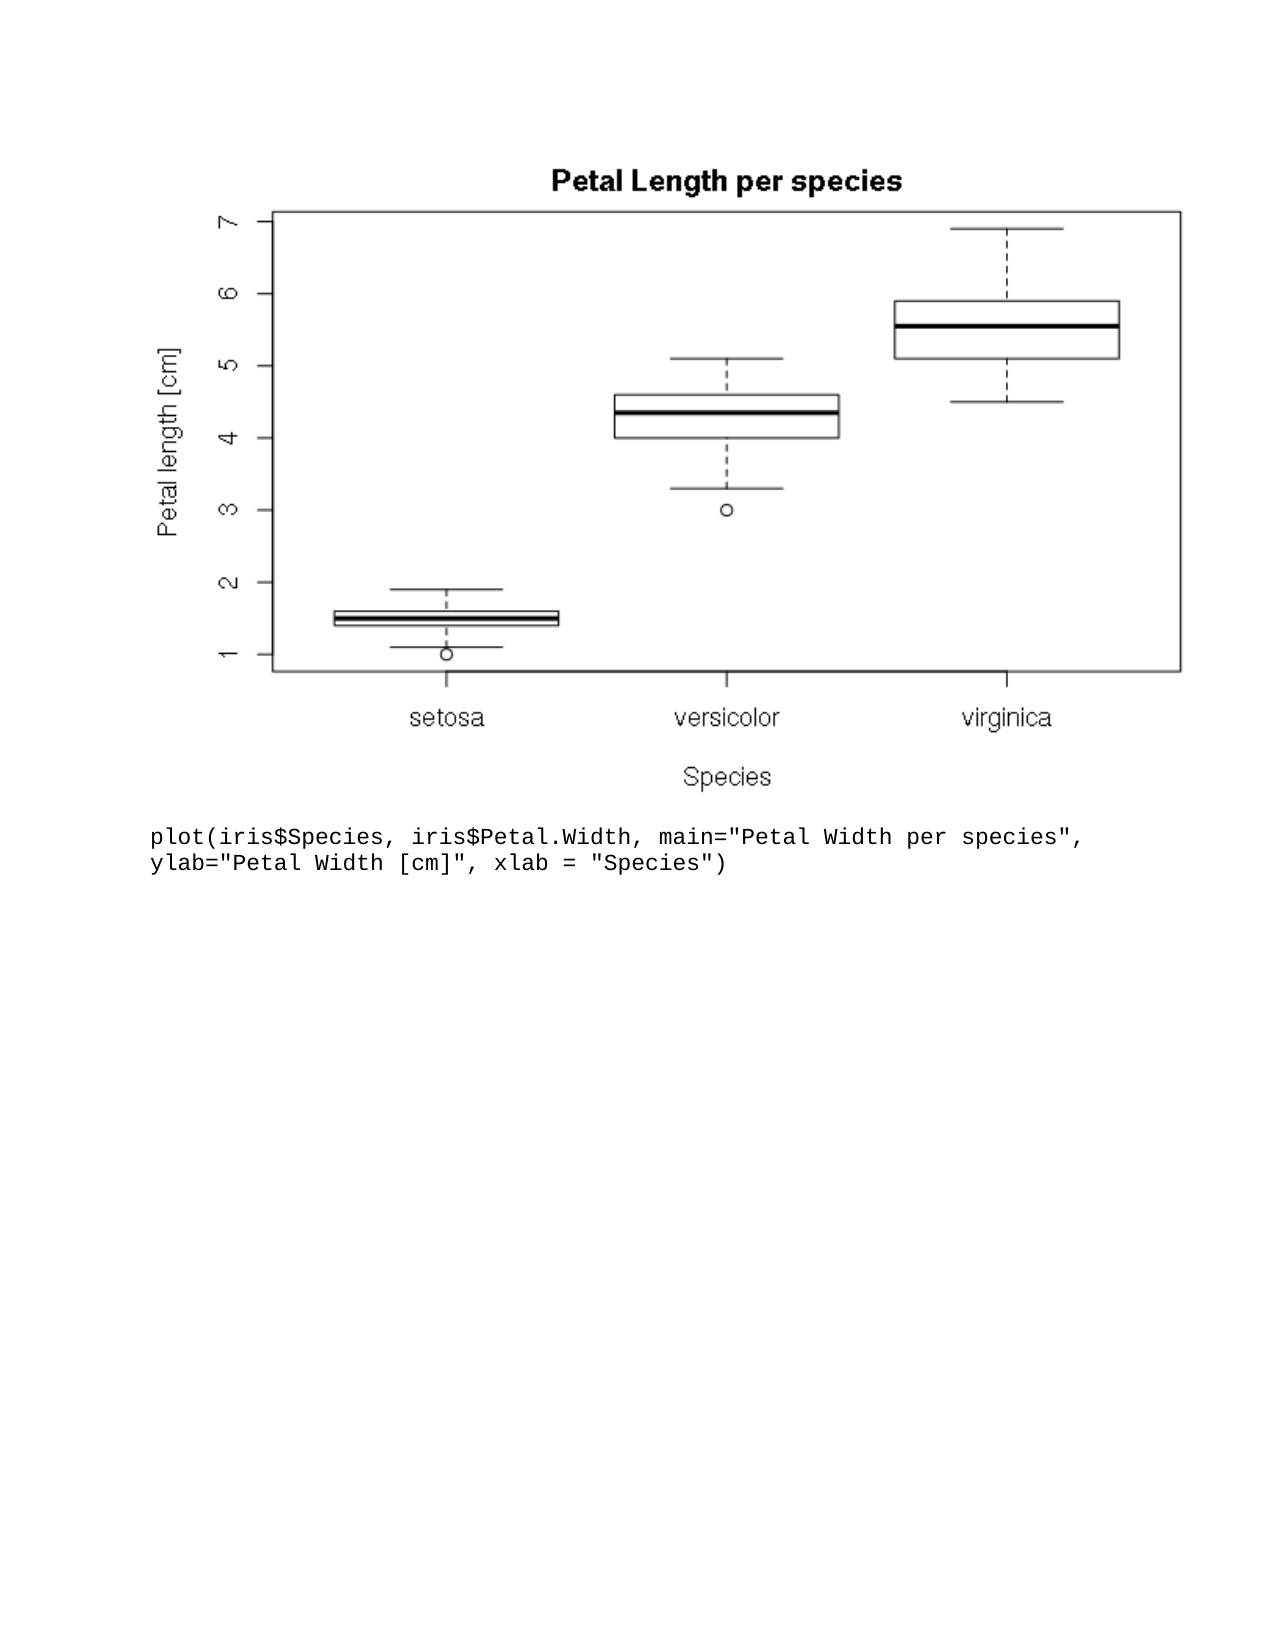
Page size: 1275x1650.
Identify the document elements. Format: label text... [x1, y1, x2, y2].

picture [150, 150, 1244, 825]
text plot(iris$Species, iris$Petal.Width, main="Petal Width per species", ylab="Petal Width [cm]", xlab = "Species") [150, 825, 1125, 877]
